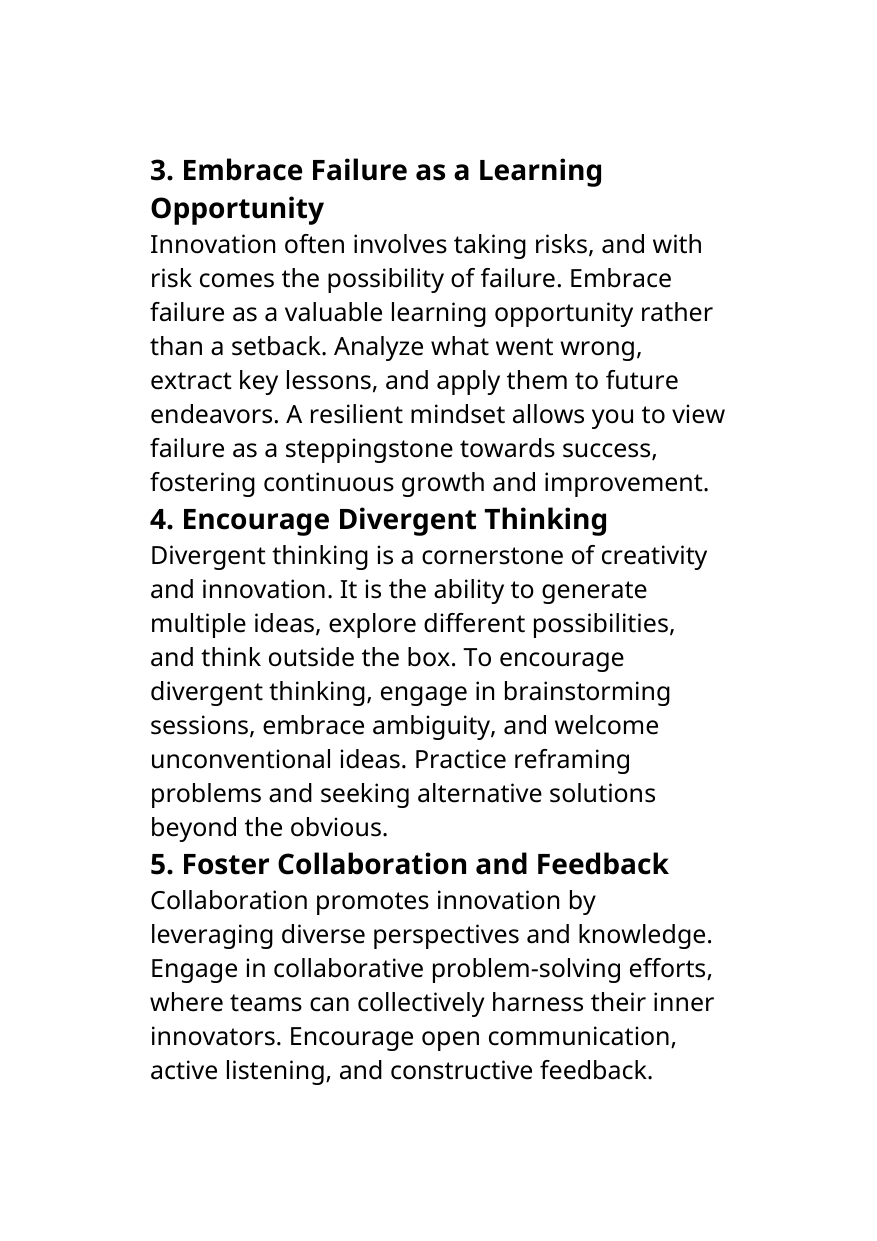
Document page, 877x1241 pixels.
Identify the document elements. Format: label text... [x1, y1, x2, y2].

subtitle 4. Encourage Divergent Thinking [150, 499, 727, 537]
subtitle 3. Embrace Failure as a Learning Opportunity [150, 150, 727, 227]
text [150, 882, 727, 1087]
text Innovation often involves taking risks, and with risk comes the possibility of failure. Embrace failure as a valuable learning opportunity rather than a setback. Analyze what went wrong, extract key lessons, and apply them to future endeavors. A resilient mindset allows you to view failure as a steppingstone towards success, fostering continuous growth and improvement. [150, 227, 727, 499]
text Divergent thinking is a cornerstone of creativity and innovation. It is the ability to generate multiple ideas, explore different possibilities, and think outside the box. To encourage divergent thinking, engage in brainstorming sessions, embrace ambiguity, and welcome unconventional ideas. Practice reframing problems and seeking alternative solutions beyond the obvious. [150, 537, 727, 844]
subtitle 5. Foster Collaboration and Feedback [150, 844, 727, 882]
